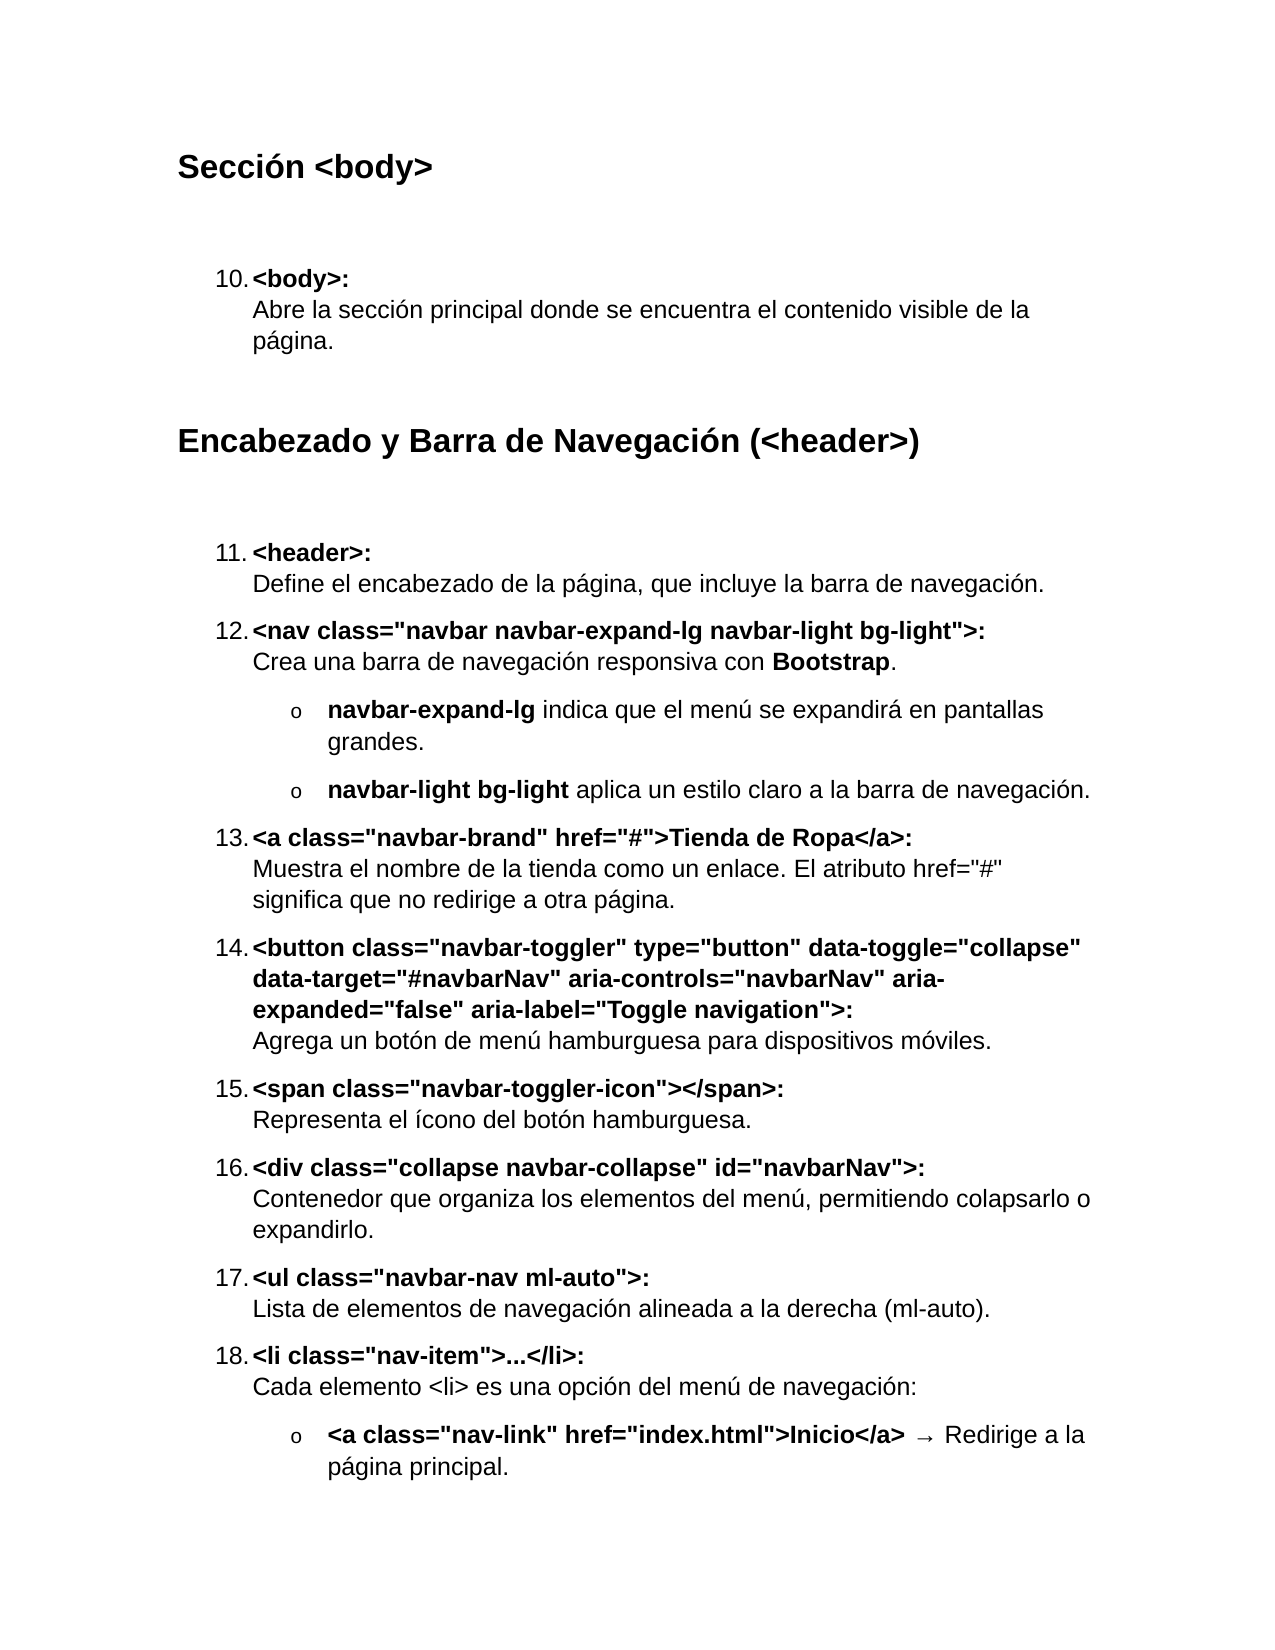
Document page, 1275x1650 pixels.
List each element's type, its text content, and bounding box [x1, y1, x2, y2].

list <header>: Define el encabezado de la página, que incluye la barra de navegación. [215, 538, 1098, 597]
list <body>: Abre la sección principal donde se encuentra el contenido visible de la página. [215, 264, 1098, 355]
list <ul class="navbar-nav ml-auto">: Lista de elementos de navegación alineada a la derecha (ml-auto). [215, 1263, 1098, 1322]
list <li class="nav-item">...</li>: Cada elemento <li> es una opción del menú de navegación: [215, 1341, 1098, 1401]
text Encabezado y Barra de Navegación (<header>) [177, 421, 1098, 460]
list <span class="navbar-toggler-icon"></span>: Representa el ícono del botón hamburguesa. [215, 1074, 1098, 1134]
text Sección <body> [177, 148, 1098, 186]
list <button class="navbar-toggler" type="button" data-toggle="collapse" data-target="#navbarNav" aria-controls="navbarNav" aria-expanded="false" aria-label="Toggle navigation">: Agrega un botón de menú hamburguesa para dispositivos móviles. [215, 933, 1098, 1055]
list navbar-light bg-light aplica un estilo claro a la barra de navegación. [290, 775, 1098, 804]
list <div class="collapse navbar-collapse" id="navbarNav">: Contenedor que organiza los elementos del menú, permitiendo colapsarlo o expandirlo. [215, 1153, 1098, 1244]
list navbar-expand-lg indica que el menú se expandirá en pantallas grandes. [290, 695, 1098, 756]
list <a class="nav-link" href="index.html">Inicio</a> → Redirige a la página principal. [290, 1420, 1098, 1481]
list <nav class="navbar navbar-expand-lg navbar-light bg-light">: Crea una barra de navegación responsiva con Bootstrap. [215, 616, 1098, 676]
list <a class="navbar-brand" href="#">Tienda de Ropa</a>: Muestra el nombre de la tienda como un enlace. El atributo href="#" significa que no redirige a otra página. [215, 823, 1098, 914]
